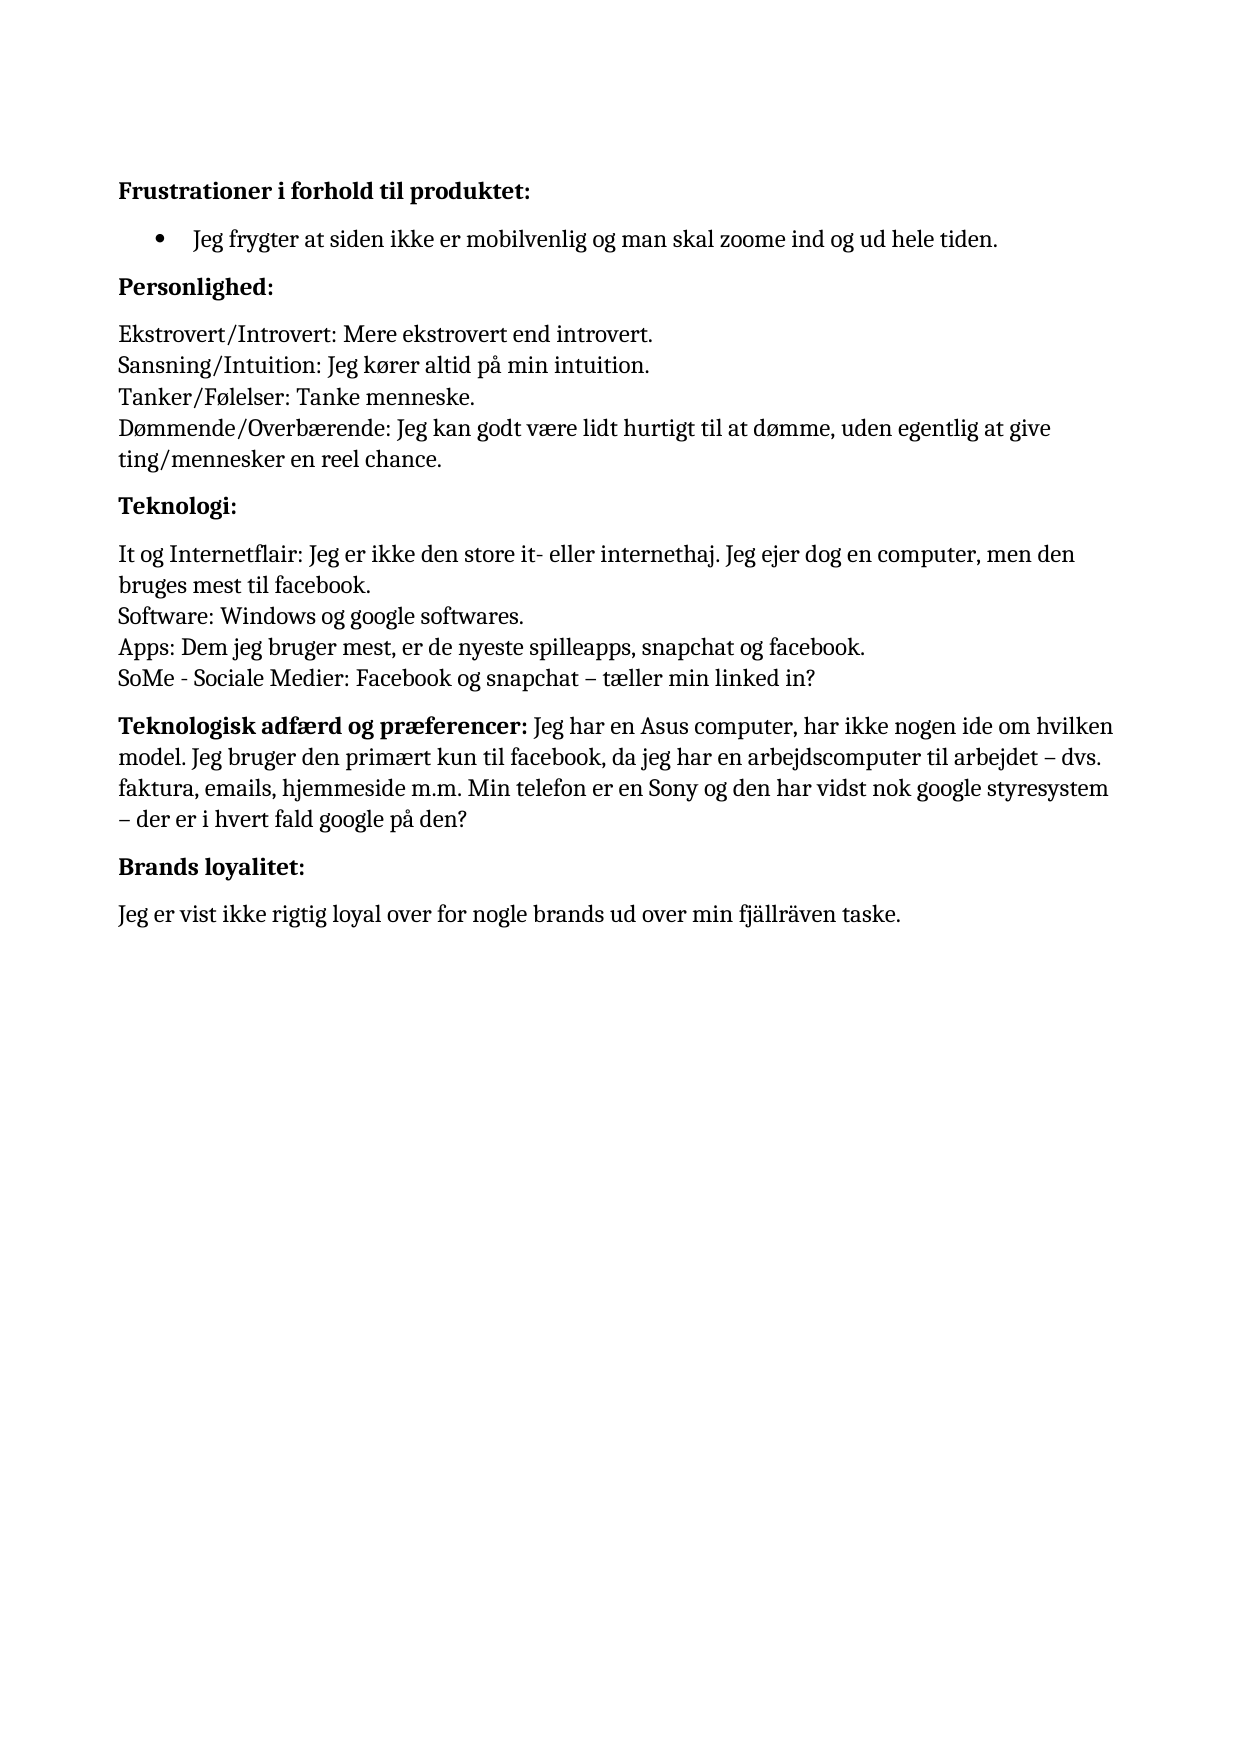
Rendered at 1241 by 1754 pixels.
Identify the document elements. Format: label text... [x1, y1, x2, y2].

text Ekstrovert/Introvert: Mere ekstrovert end introvert. Sansning/Intuition: Jeg kører altid på min intuition. Tanker/Følelser: Tanke menneske. Dømmende/Overbærende: Jeg kan godt være lidt hurtigt til at dømme, uden egentlig at give ting/mennesker en reel chance. [118, 320, 1122, 473]
text Frustrationer i forhold til produktet: [118, 177, 1122, 206]
text Jeg er vist ikke rigtig loyal over for nogle brands ud over min fjällräven taske. [118, 900, 1122, 929]
text Personlighed: [118, 273, 1122, 301]
text Teknologi: [118, 492, 1122, 521]
text It og Internetflair: Jeg er ikke den store it- eller internethaj. Jeg ejer dog en computer, men den bruges mest til facebook. Software: Windows og google softwares. Apps: Dem jeg bruger mest, er de nyeste spilleapps, snapchat og facebook. SoMe - Sociale Medier: Facebook og snapchat – tæller min linked in? [118, 540, 1122, 693]
text Teknologisk adfærd og præferencer: Jeg har en Asus computer, har ikke nogen ide om hvilken model. Jeg bruger den primært kun til facebook, da jeg har en arbejdscomputer til arbejdet – dvs. faktura, emails, hjemmeside m.m. Min telefon er en Sony og den har vidst nok google styresystem – der er i hvert fald google på den? [118, 712, 1122, 834]
list Jeg frygter at siden ikke er mobilvenlig og man skal zoome ind og ud hele tiden. [156, 225, 1122, 254]
text Brands loyalitet: [118, 853, 1122, 881]
